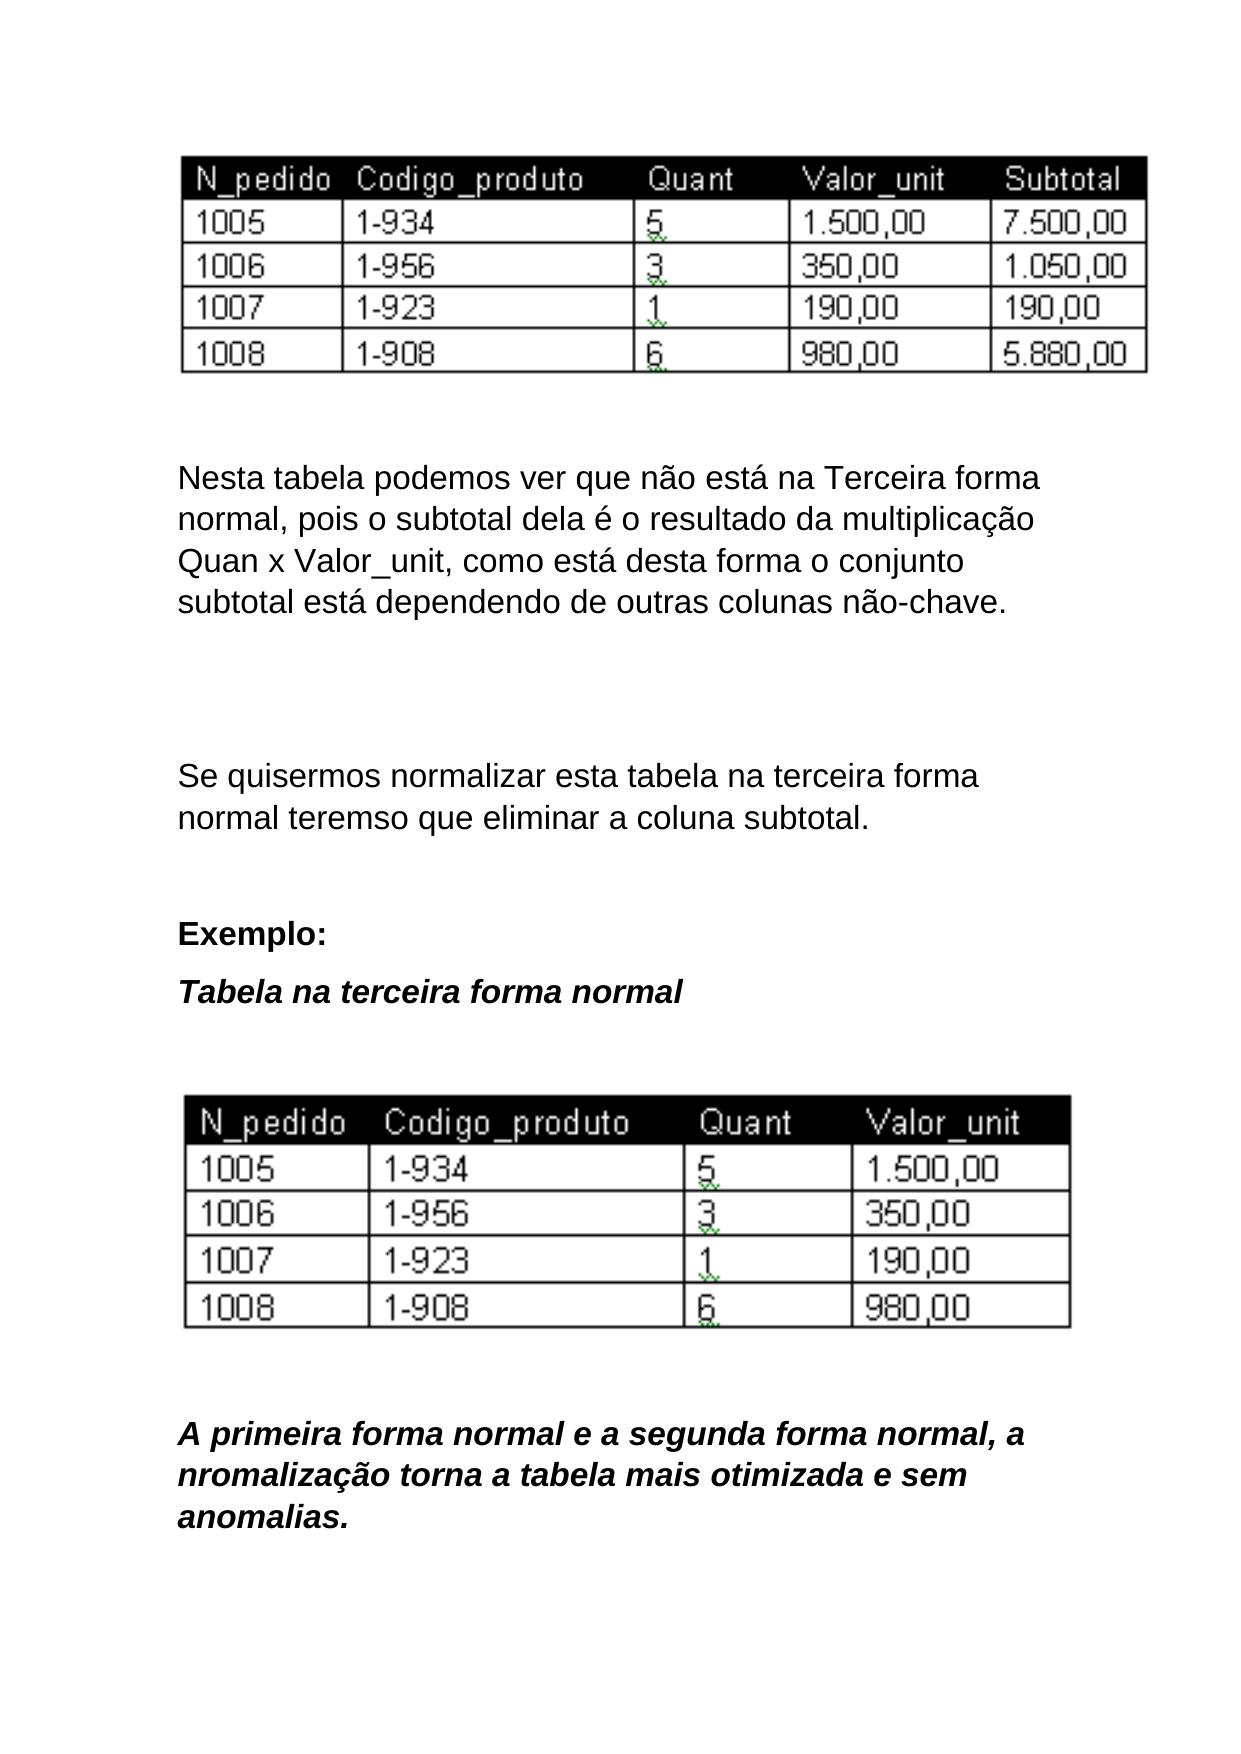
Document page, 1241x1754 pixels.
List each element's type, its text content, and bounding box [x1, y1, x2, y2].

text Exemplo: [177, 914, 1063, 953]
text Se quisermos normalizar esta tabela na terceira forma normal teremso que eliminar a coluna subtotal. [177, 756, 1063, 836]
picture [177, 1088, 1080, 1337]
text Nesta tabela podemos ver que não está na Terceira forma normal, pois o subtotal dela é o resultado da multiplicação Quan x Valor_unit, como está desta forma o conjunto subtotal está dependendo de outras colunas não-chave. [177, 458, 1063, 621]
picture [177, 147, 1158, 381]
text A primeira forma normal e a segunda forma normal, a nromalização torna a tabela mais otimizada e sem anomalias. [177, 1414, 1063, 1535]
text Tabela na terceira forma normal [177, 972, 1063, 1011]
